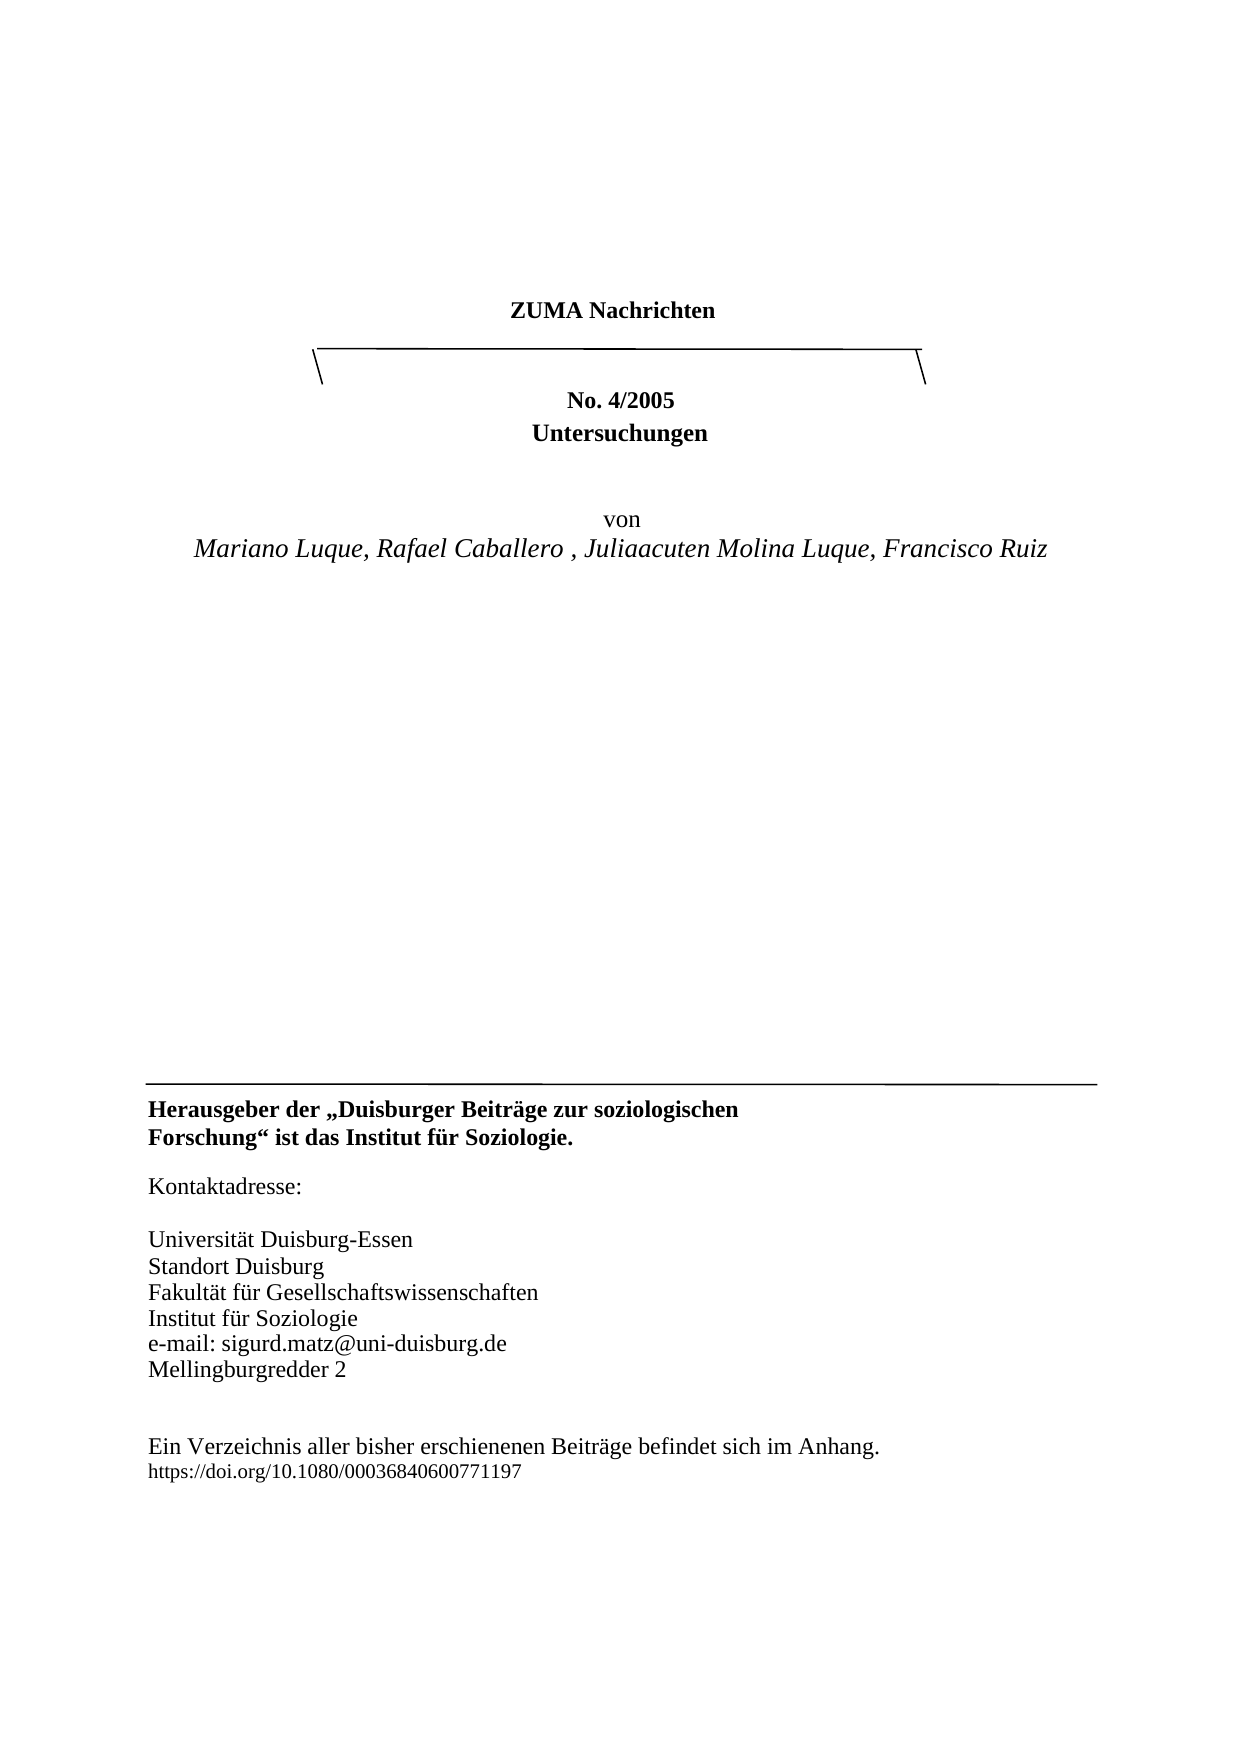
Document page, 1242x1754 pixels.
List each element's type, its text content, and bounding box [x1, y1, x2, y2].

text Universität Duisburg-Essen [148, 1225, 1092, 1253]
text Institut für Soziologie [148, 1306, 1092, 1332]
text Standort Duisburg [148, 1253, 1092, 1280]
text Ein Verzeichnis aller bisher erschienenen Beiträge befindet sich im Anhang. [148, 1432, 1092, 1459]
text ZUMA Nachrichten [148, 297, 1077, 324]
text https://doi.org/10.1080/00036840600771197 [148, 1459, 1092, 1483]
text No. 4/2005 [148, 386, 1094, 414]
text von [148, 504, 1096, 533]
text Fakultät für Gesellschaftswissenschaften [148, 1280, 1092, 1306]
text Mariano Luque, Rafael Caballero , Juliaacuten Molina Luque, Francisco Ruiz [148, 533, 1094, 564]
text Mellingburgredder 2 [148, 1357, 443, 1383]
text e-mail: sigurd.matz@uni-duisburg.de [148, 1332, 1092, 1357]
text Untersuchungen [148, 418, 1092, 446]
text Herausgeber der „Duisburger Beiträge zur soziologischen Forschung“ ist das Institut für Soziologie. [148, 1096, 837, 1150]
text Kontaktadresse: [148, 1172, 1092, 1199]
